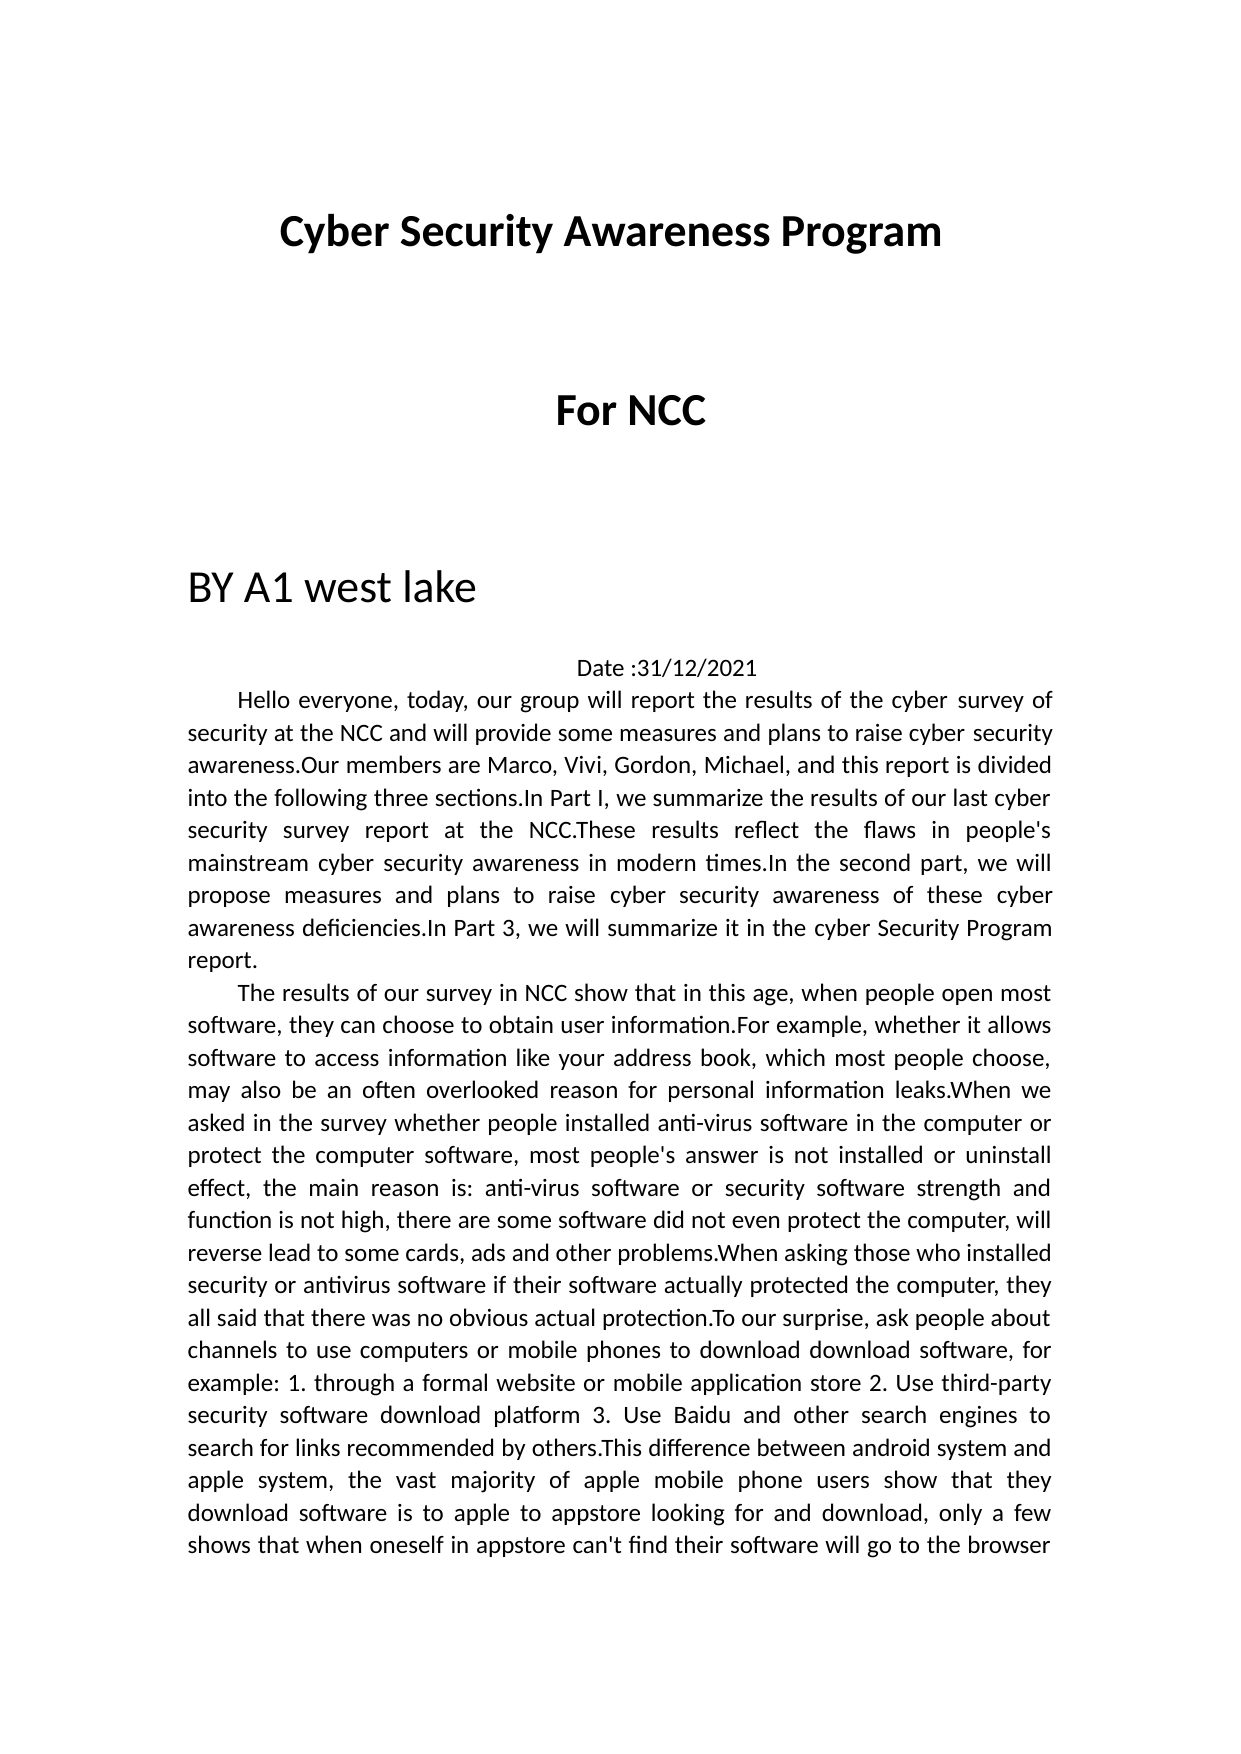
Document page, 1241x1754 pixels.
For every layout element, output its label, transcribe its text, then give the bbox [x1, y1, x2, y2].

subtitle For NCC [187, 376, 1053, 441]
subtitle Cyber Security Awareness Program [187, 197, 1053, 262]
text Date :31/12/2021 [237, 651, 1053, 684]
text BY A1 west lake [187, 554, 1053, 619]
text Hello everyone, today, our group will report the results of the cyber survey of security at the NCC and will provide some measures and plans to raise cyber security awareness.Our members are Marco, Vivi, Gordon, Michael, and this report is divided into the following three sections.In Part I, we summarize the results of our last cyber security survey report at the NCC.These results reflect the flaws in people's mainstream cyber security awareness in modern times.In the second part, we will propose measures and plans to raise cyber security awareness of these cyber awareness deficiencies.In Part 3, we will summarize it in the cyber Security Program report. [187, 684, 1053, 976]
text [187, 976, 1053, 1561]
